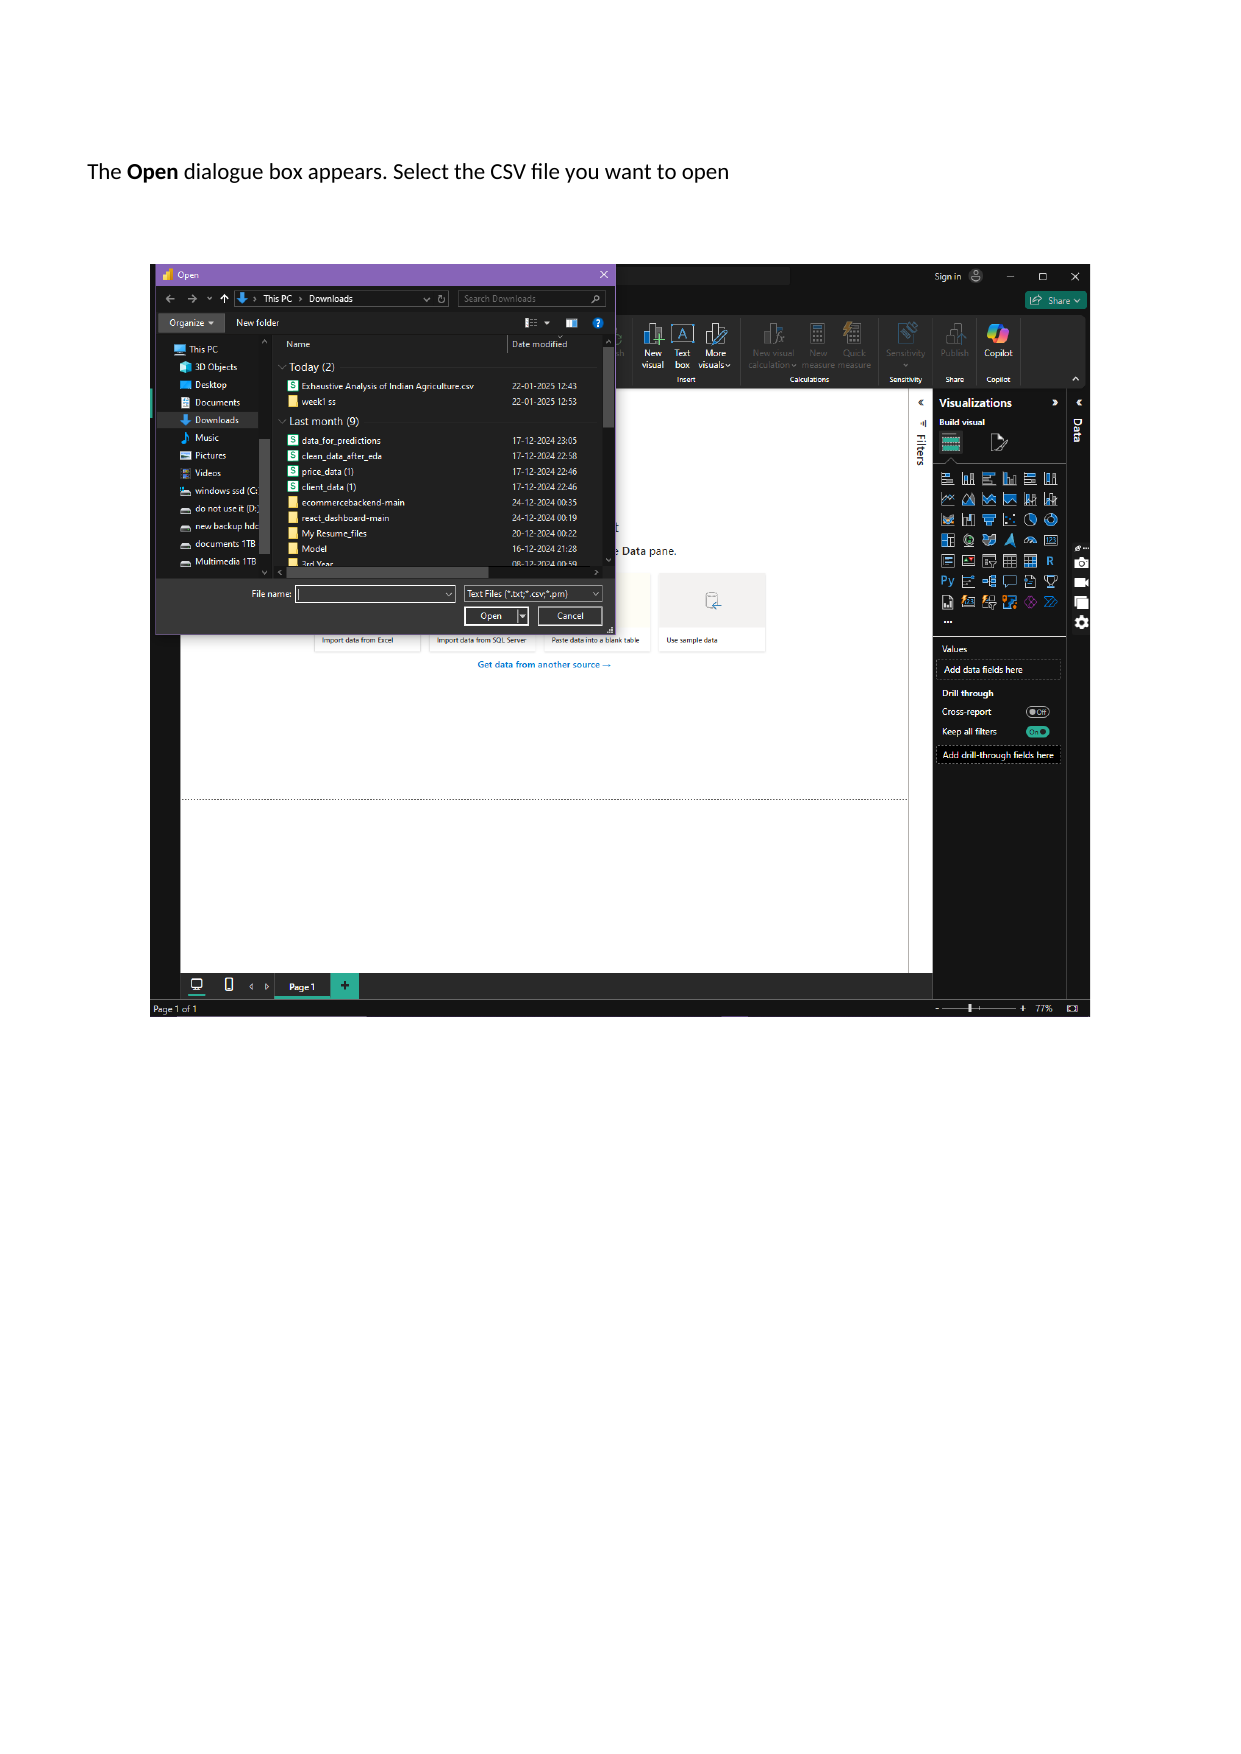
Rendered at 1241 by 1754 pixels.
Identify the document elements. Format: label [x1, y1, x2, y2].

picture [150, 264, 1091, 1017]
